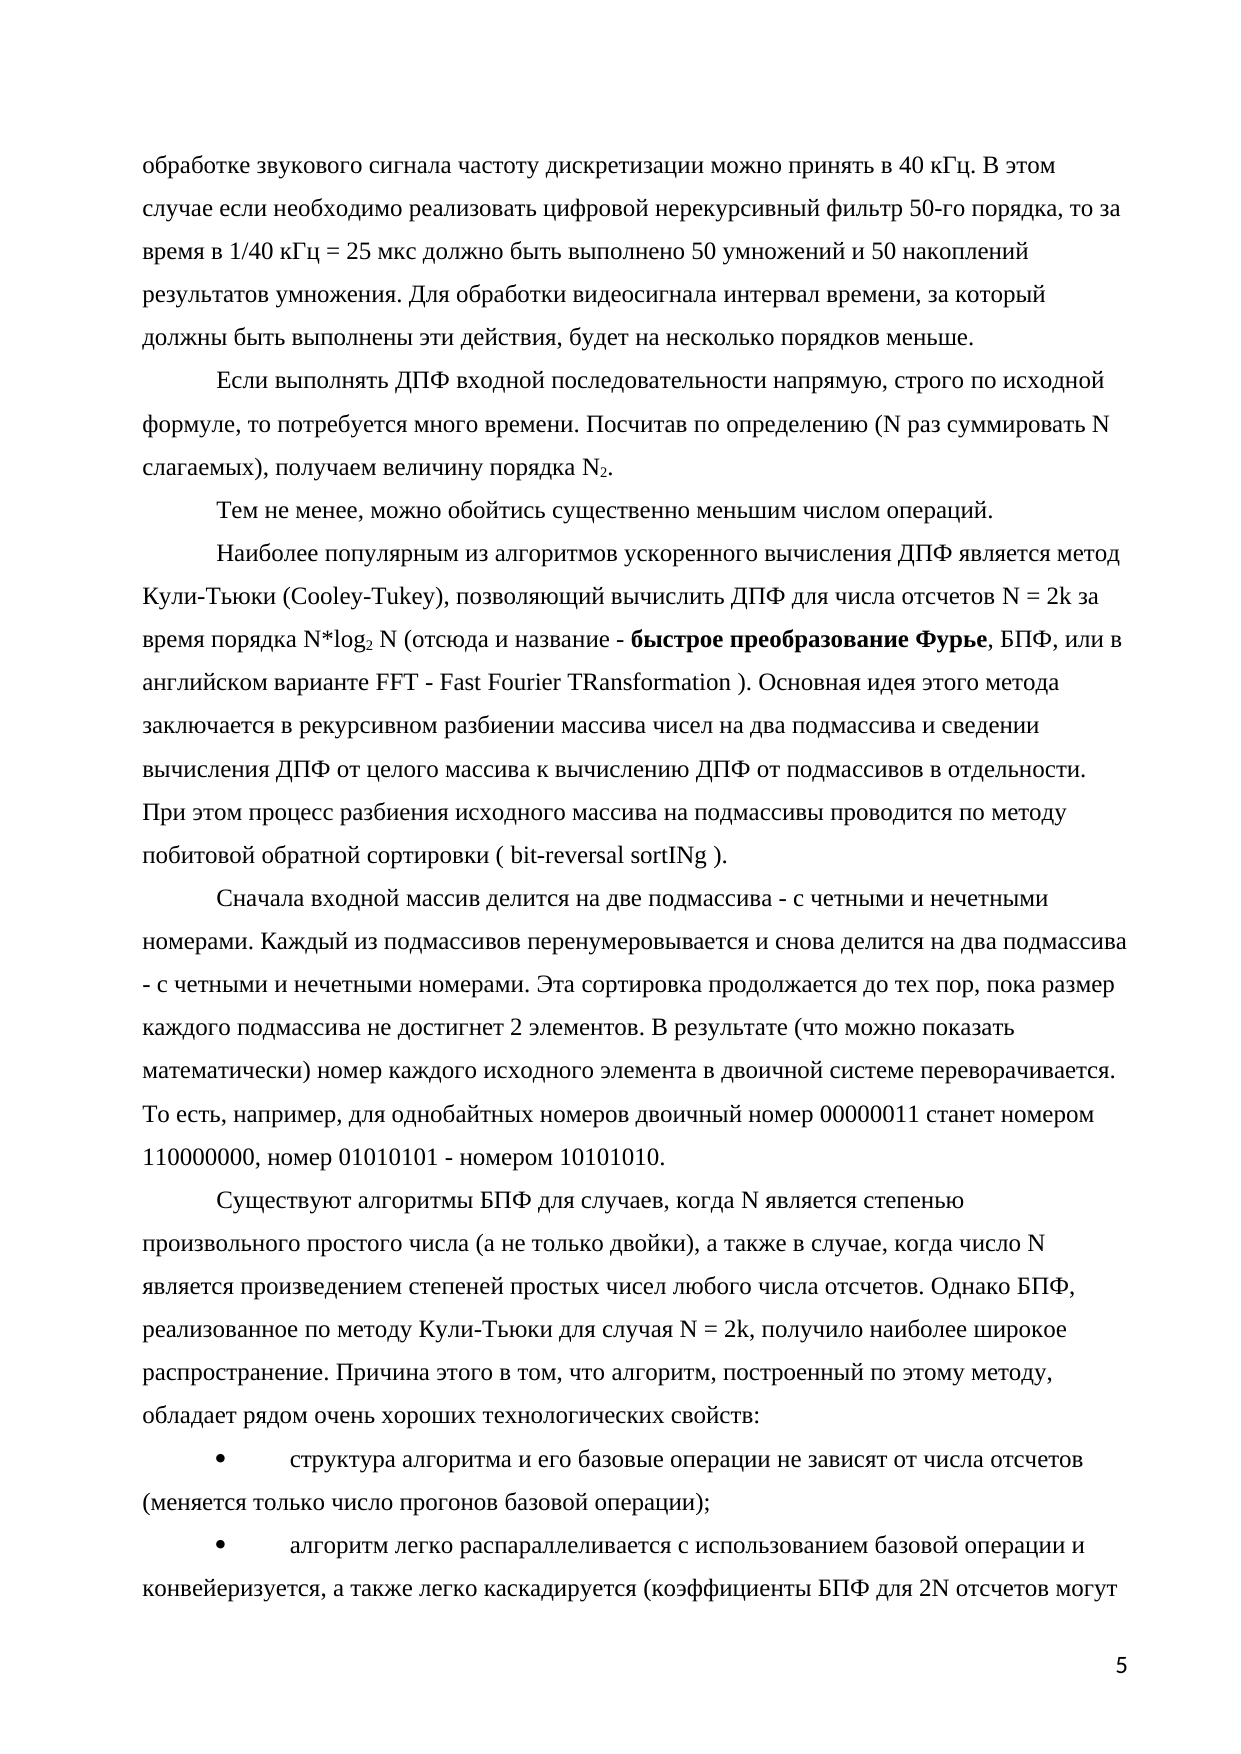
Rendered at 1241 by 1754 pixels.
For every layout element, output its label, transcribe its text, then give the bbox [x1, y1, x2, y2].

text Наиболее популярным из алгоритмов ускоренного вычисления ДПФ является метод Кули-Тьюки (Cooley-Tukey), позволяющий вычислить ДПФ для числа отсчетов N = 2k за время порядка N*log2 N (отсюда и название - быстрое преобразование Фурье, БПФ, или в английском варианте FFT - Fast Fourier TRansformation ). Основная идея этого метода заключается в рекурсивном разбиении массива чисел на два подмассива и сведении вычисления ДПФ от целого массива к вычислению ДПФ от подмассивов в отдельности. При этом процесс разбиения исходного массива на подмассивы проводится по методу побитовой обратной сортировки ( bit-reversal sortINg ). [142, 538, 1128, 869]
text Если выполнять ДПФ входной последовательности напрямую, строго по исходной формуле, то потребуется много времени. Посчитав по определению (N раз суммировать N слагаемых), получаем величину порядка N2. [142, 366, 1128, 481]
text Сначала входной массив делится на две подмассива - с четными и нечетными номерами. Каждый из подмассивов перенумеровывается и снова делится на два подмассива - с четными и нечетными номерами. Эта сортировка продолжается до тех пор, пока размер каждого подмассива не достигнет 2 элементов. В результате (что можно показать математически) номер каждого исходного элемента в двоичной системе переворачивается. То есть, например, для однобайтных номеров двоичный номер 00000011 станет номером 110000000, номер 01010101 - номером 10101010. [142, 883, 1128, 1171]
text Существуют алгоритмы БПФ для случаев, когда N является степенью произвольного простого числа (а не только двойки), а также в случае, когда число N является произведением степеней простых чисел любого числа отсчетов. Однако БПФ, реализованное по методу Кули-Тьюки для случая N = 2k, получило наиболее широкое распространение. Причина этого в том, что алгоритм, построенный по этому методу, обладает рядом очень хороших технологических свойств: [142, 1185, 1128, 1429]
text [142, 150, 1128, 351]
list структура алгоритма и его базовые операции не зависят от числа отсчетов (меняется только число прогонов базовой операции); [142, 1444, 1128, 1516]
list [142, 1530, 1128, 1602]
text Тем не менее, можно обойтись существенно меньшим числом операций. [142, 495, 1128, 524]
